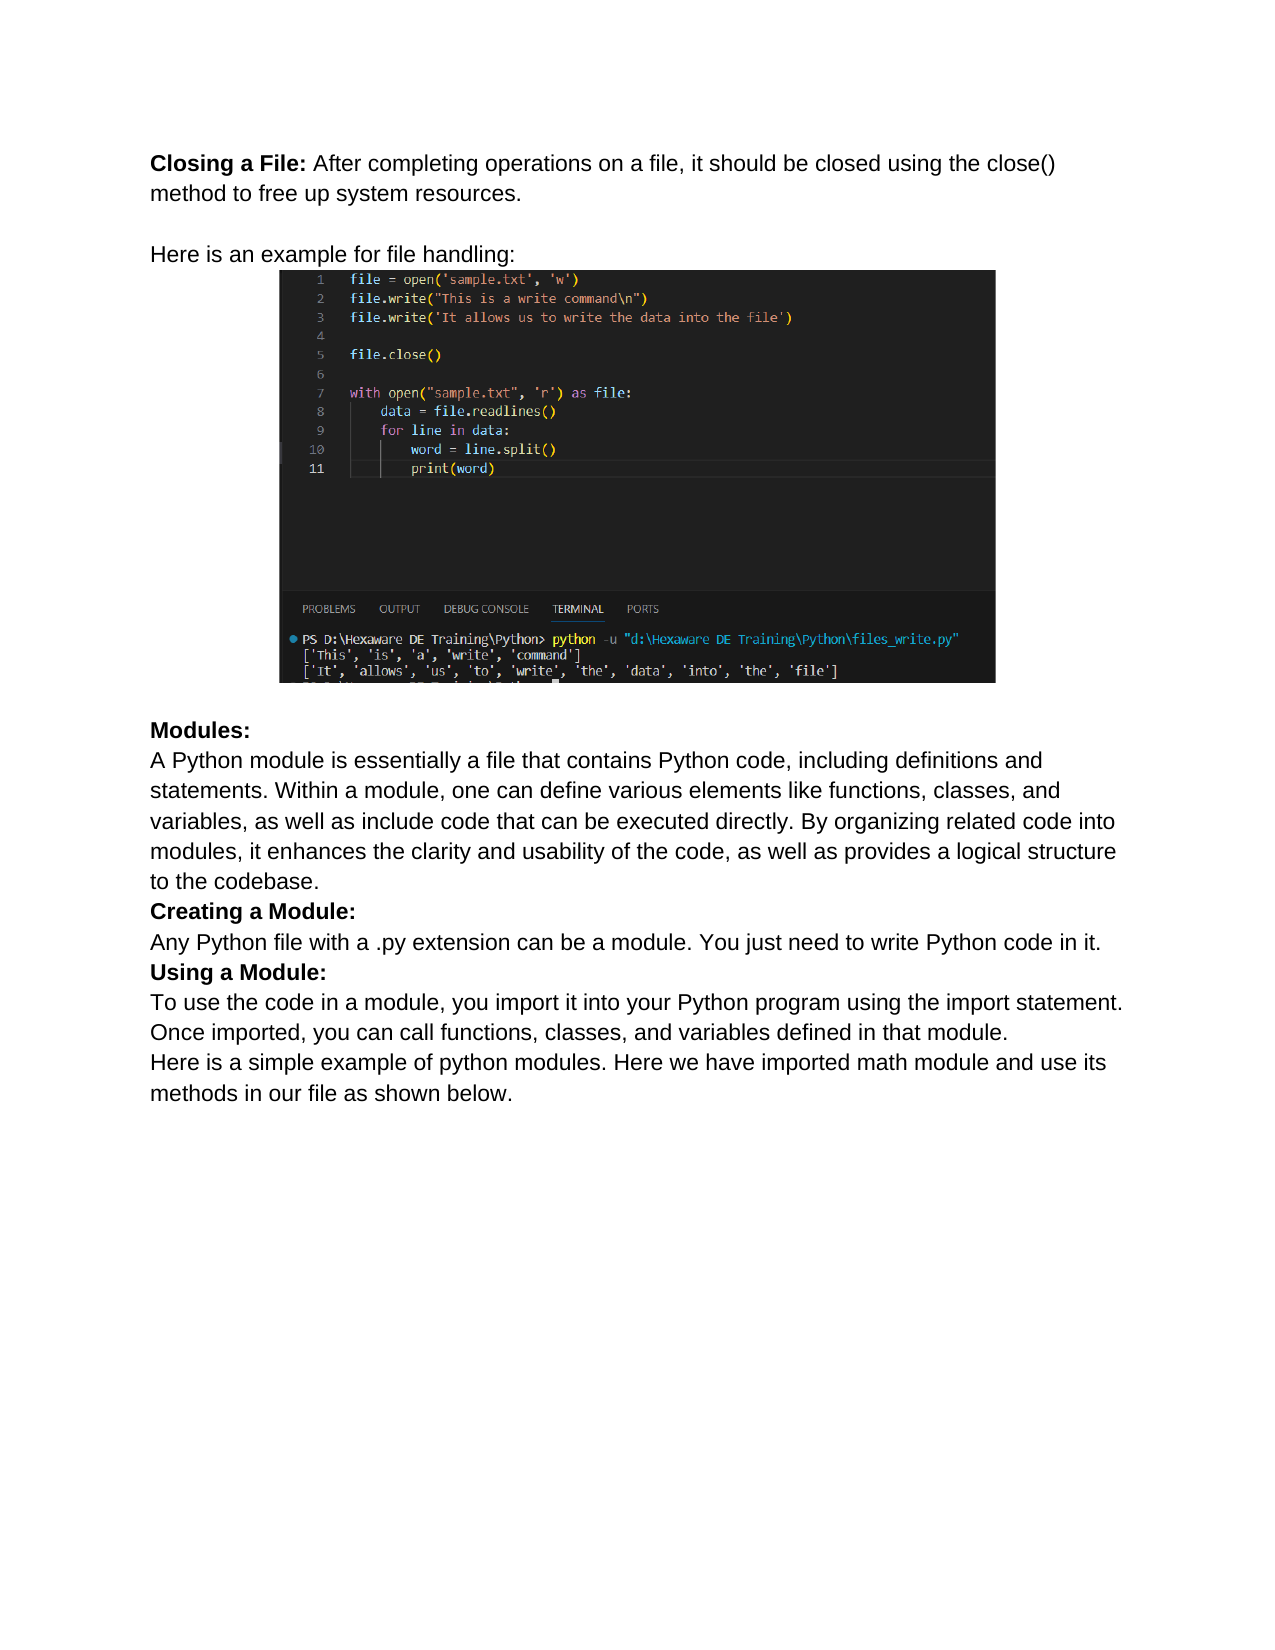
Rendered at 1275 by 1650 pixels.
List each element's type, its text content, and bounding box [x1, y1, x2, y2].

picture [279, 270, 996, 683]
text Closing a File: After completing operations on a file, it should be closed using the close() method to free up system resources. [150, 150, 1125, 207]
text Creating a Module: [150, 898, 1125, 925]
text Here is an example for file handling: [150, 241, 1125, 267]
text Using a Module: [150, 959, 1125, 985]
text To use the code in a module, you import it into your Python program using the import statement. [150, 989, 1125, 1015]
text Modules: [150, 717, 1125, 743]
text Here is a simple example of python modules. Here we have imported math module and use its methods in our file as shown below. [150, 1049, 1125, 1106]
text A Python module is essentially a file that contains Python code, including definitions and statements. Within a module, one can define various elements like functions, classes, and variables, as well as include code that can be executed directly. By organizing related code into modules, it enhances the clarity and usability of the code, as well as provides a logical structure to the codebase. [150, 747, 1125, 894]
text Once imported, you can call functions, classes, and variables defined in that module. [150, 1019, 1125, 1046]
text Any Python file with a .py extension can be a module. You just need to write Python code in it. [150, 928, 1125, 955]
